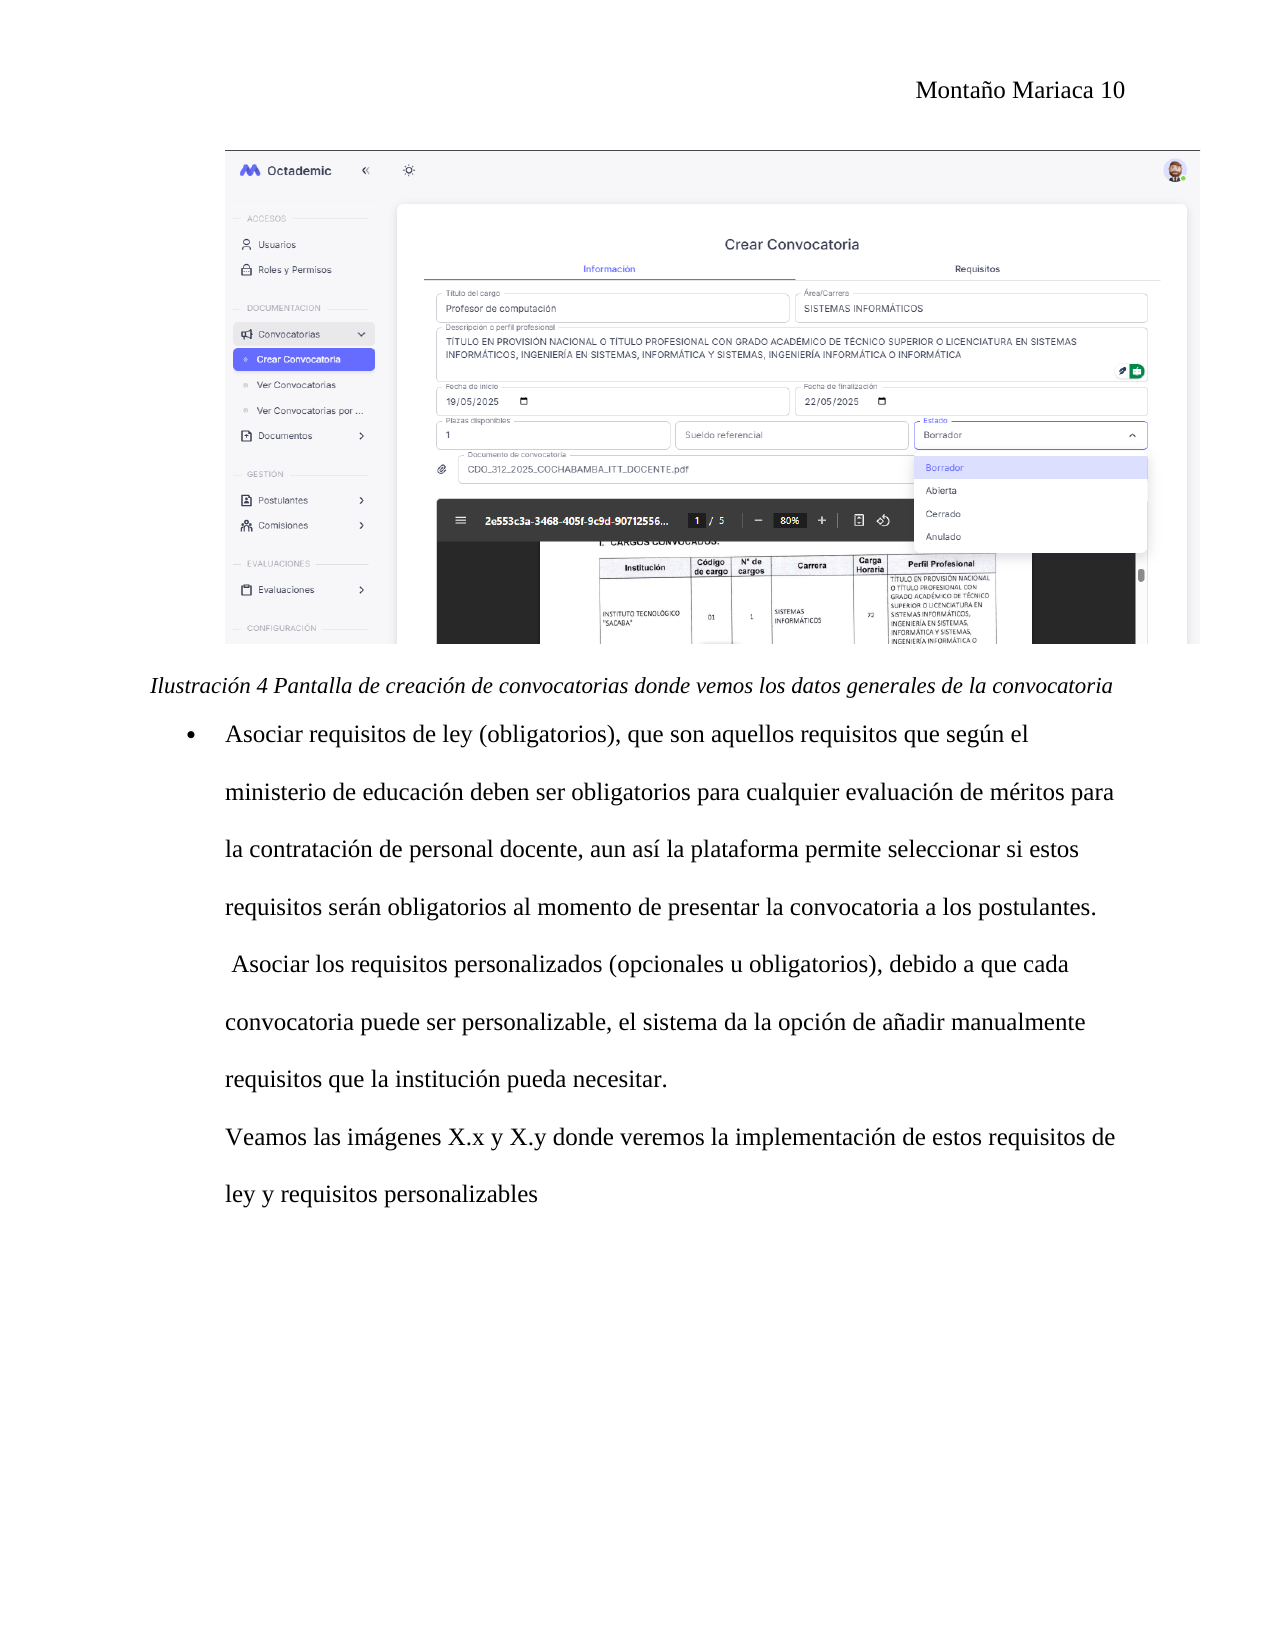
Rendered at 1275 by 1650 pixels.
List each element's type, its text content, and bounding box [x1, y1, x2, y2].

list Asociar requisitos de ley (obligatorios), que son aquellos requisitos que según el ministerio de educación deben ser obligatorios para cualquier evaluación de méritos para la contratación de personal docente, aun así la plataforma permite seleccionar si estos requisitos serán obligatorios al momento de presentar la convocatoria a los postulantes. Asociar los requisitos personalizados (opcionales u obligatorios), debido a que cada convocatoria puede ser personalizable, el sistema da la opción de añadir manualmente requisitos que la institución pueda necesitar. Veamos las imágenes X.x y X.y donde veremos la implementación de estos requisitos de ley y requisitos personalizables [187, 719, 1125, 1208]
picture [225, 150, 1200, 644]
